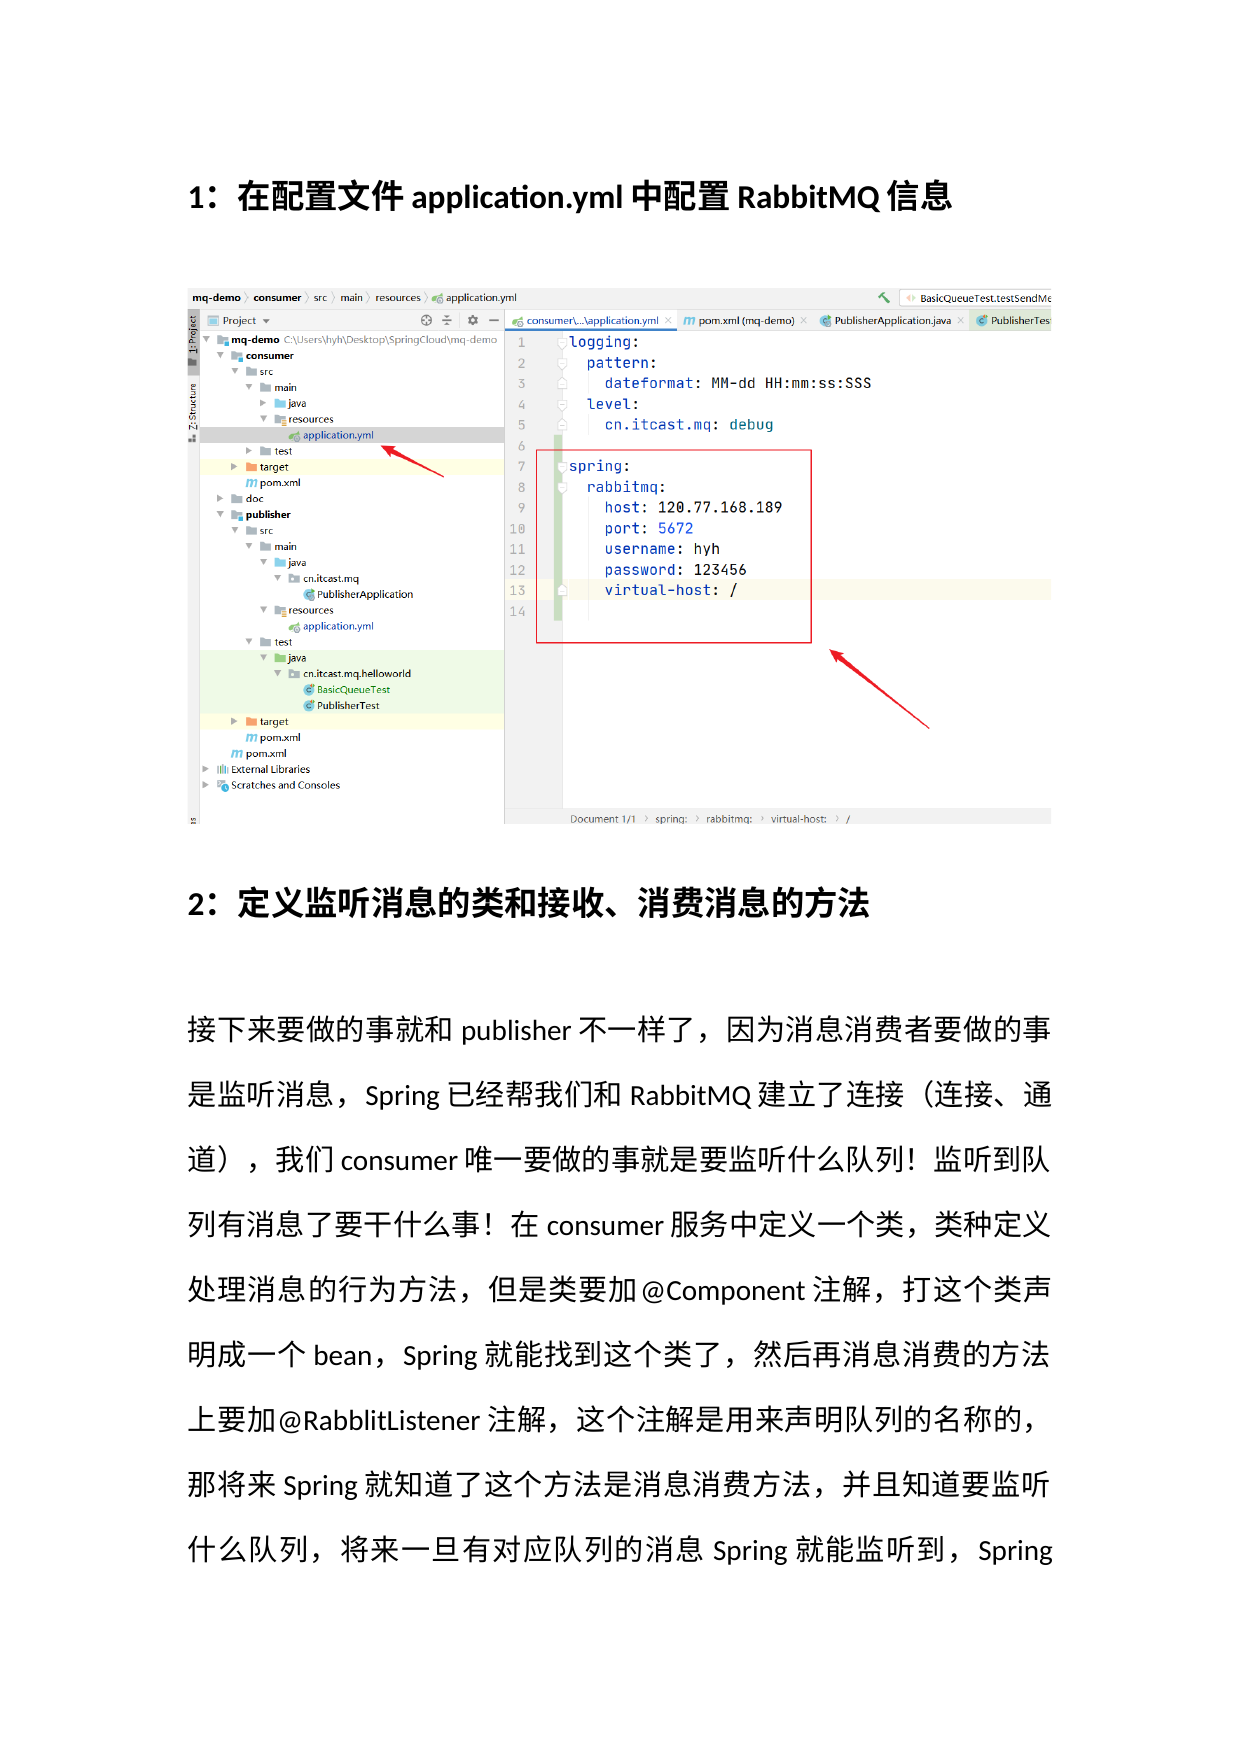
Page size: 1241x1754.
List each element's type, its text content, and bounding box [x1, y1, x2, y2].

picture [187, 288, 1052, 824]
subtitle 2：定义监听消息的类和接收、消费消息的方法 [187, 868, 1053, 933]
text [187, 995, 1053, 1580]
subtitle 1：在配置文件application.yml中配置RabbitMQ信息 [187, 162, 1053, 227]
